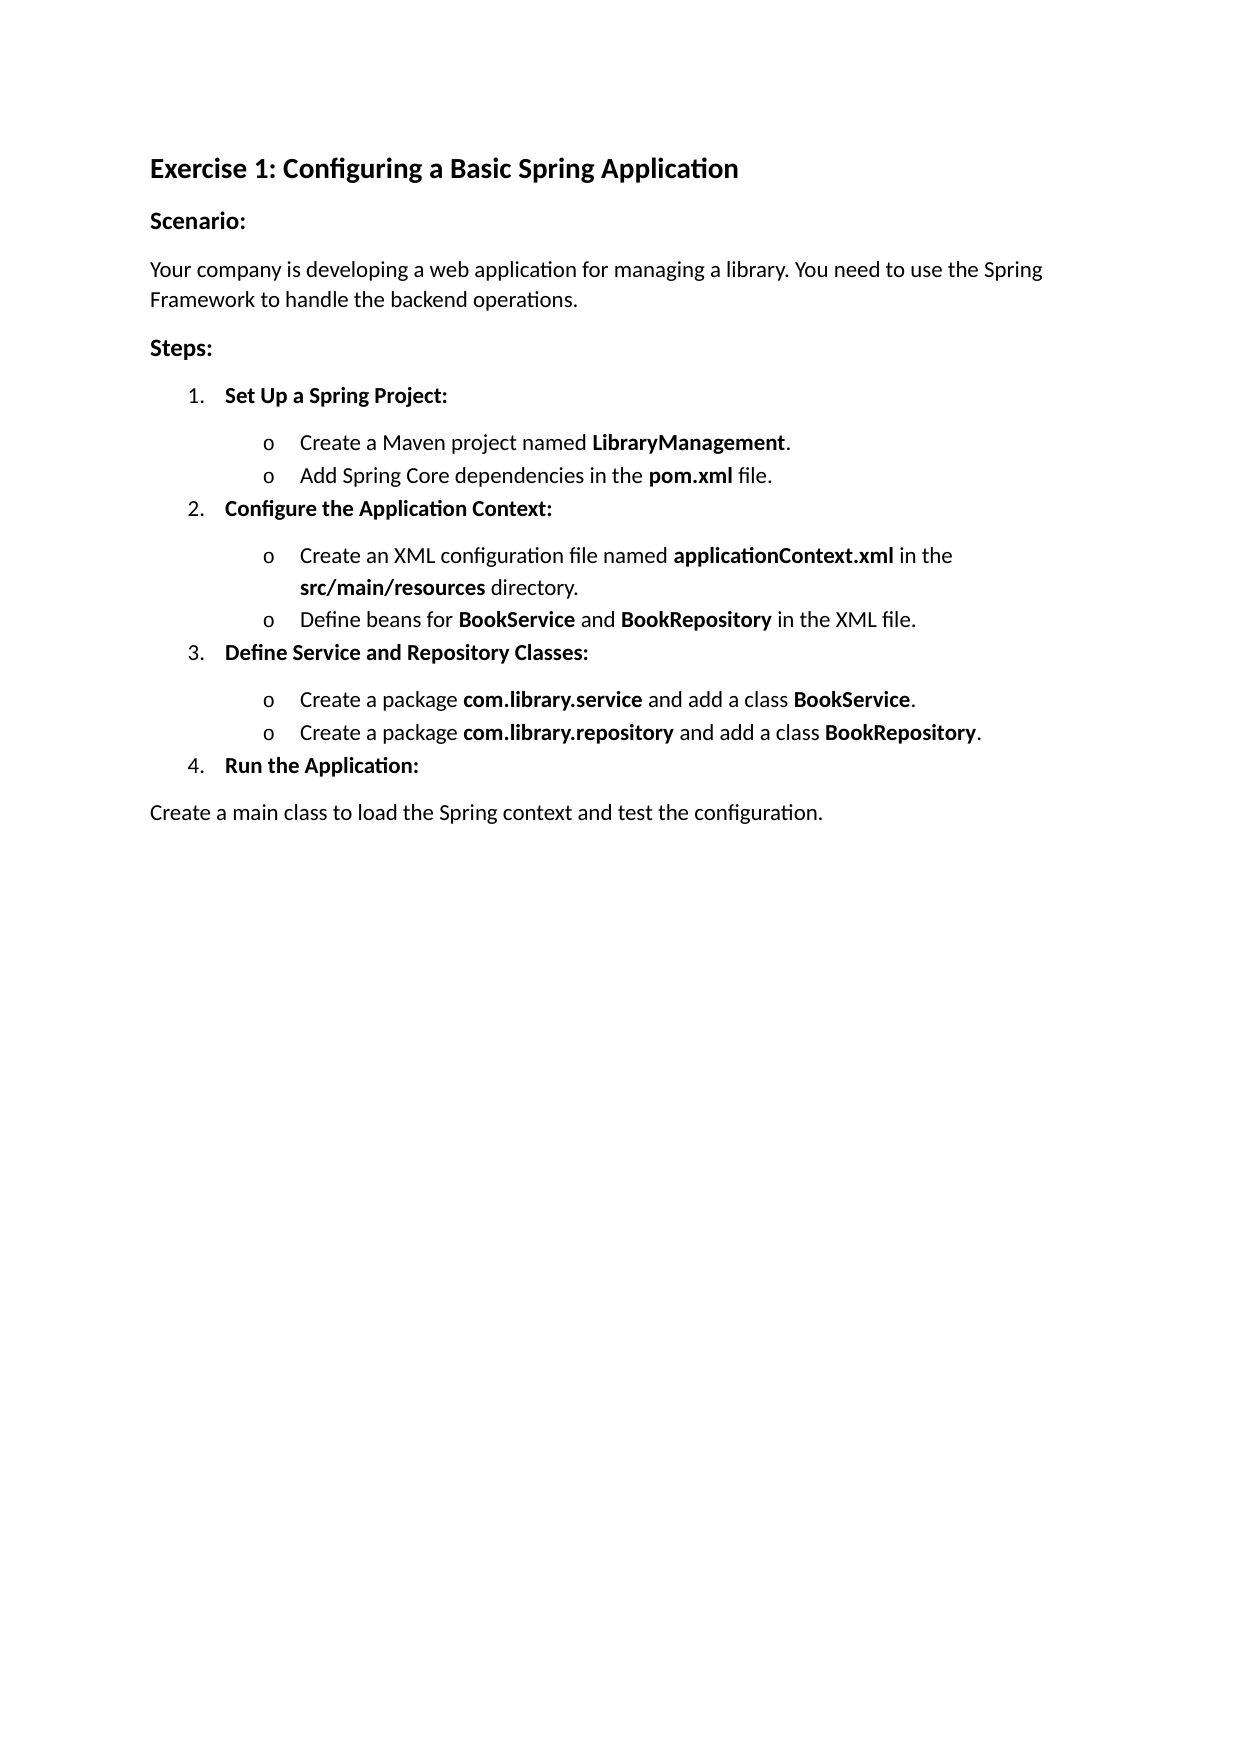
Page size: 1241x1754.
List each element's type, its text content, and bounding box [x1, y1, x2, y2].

list Run the Application: [187, 751, 1090, 779]
text Create a main class to load the Spring context and test the configuration. [150, 798, 1090, 826]
text Your company is developing a web application for managing a library. You need to use the Spring Framework to handle the backend operations. [150, 255, 1090, 313]
text Exercise 1: Configuring a Basic Spring Application [150, 150, 1090, 186]
list Add Spring Core dependencies in the pom.xml file. [262, 461, 1090, 489]
list Define beans for BookService and BookRepository in the XML file. [262, 606, 1090, 634]
list Configure the Application Context: [187, 494, 1090, 522]
list Create a Maven project named LibraryManagement. [262, 428, 1090, 457]
list Create a package com.library.service and add a class BookService. [262, 685, 1090, 714]
list Create a package com.library.repository and add a class BookRepository. [262, 718, 1090, 747]
list Define Service and Repository Classes: [187, 638, 1090, 666]
list Set Up a Spring Project: [187, 381, 1090, 409]
list Create an XML configuration file named applicationContext.xml in the src/main/resources directory. [262, 541, 1090, 601]
text Steps: [150, 332, 1090, 362]
text Scenario: [150, 205, 1090, 236]
